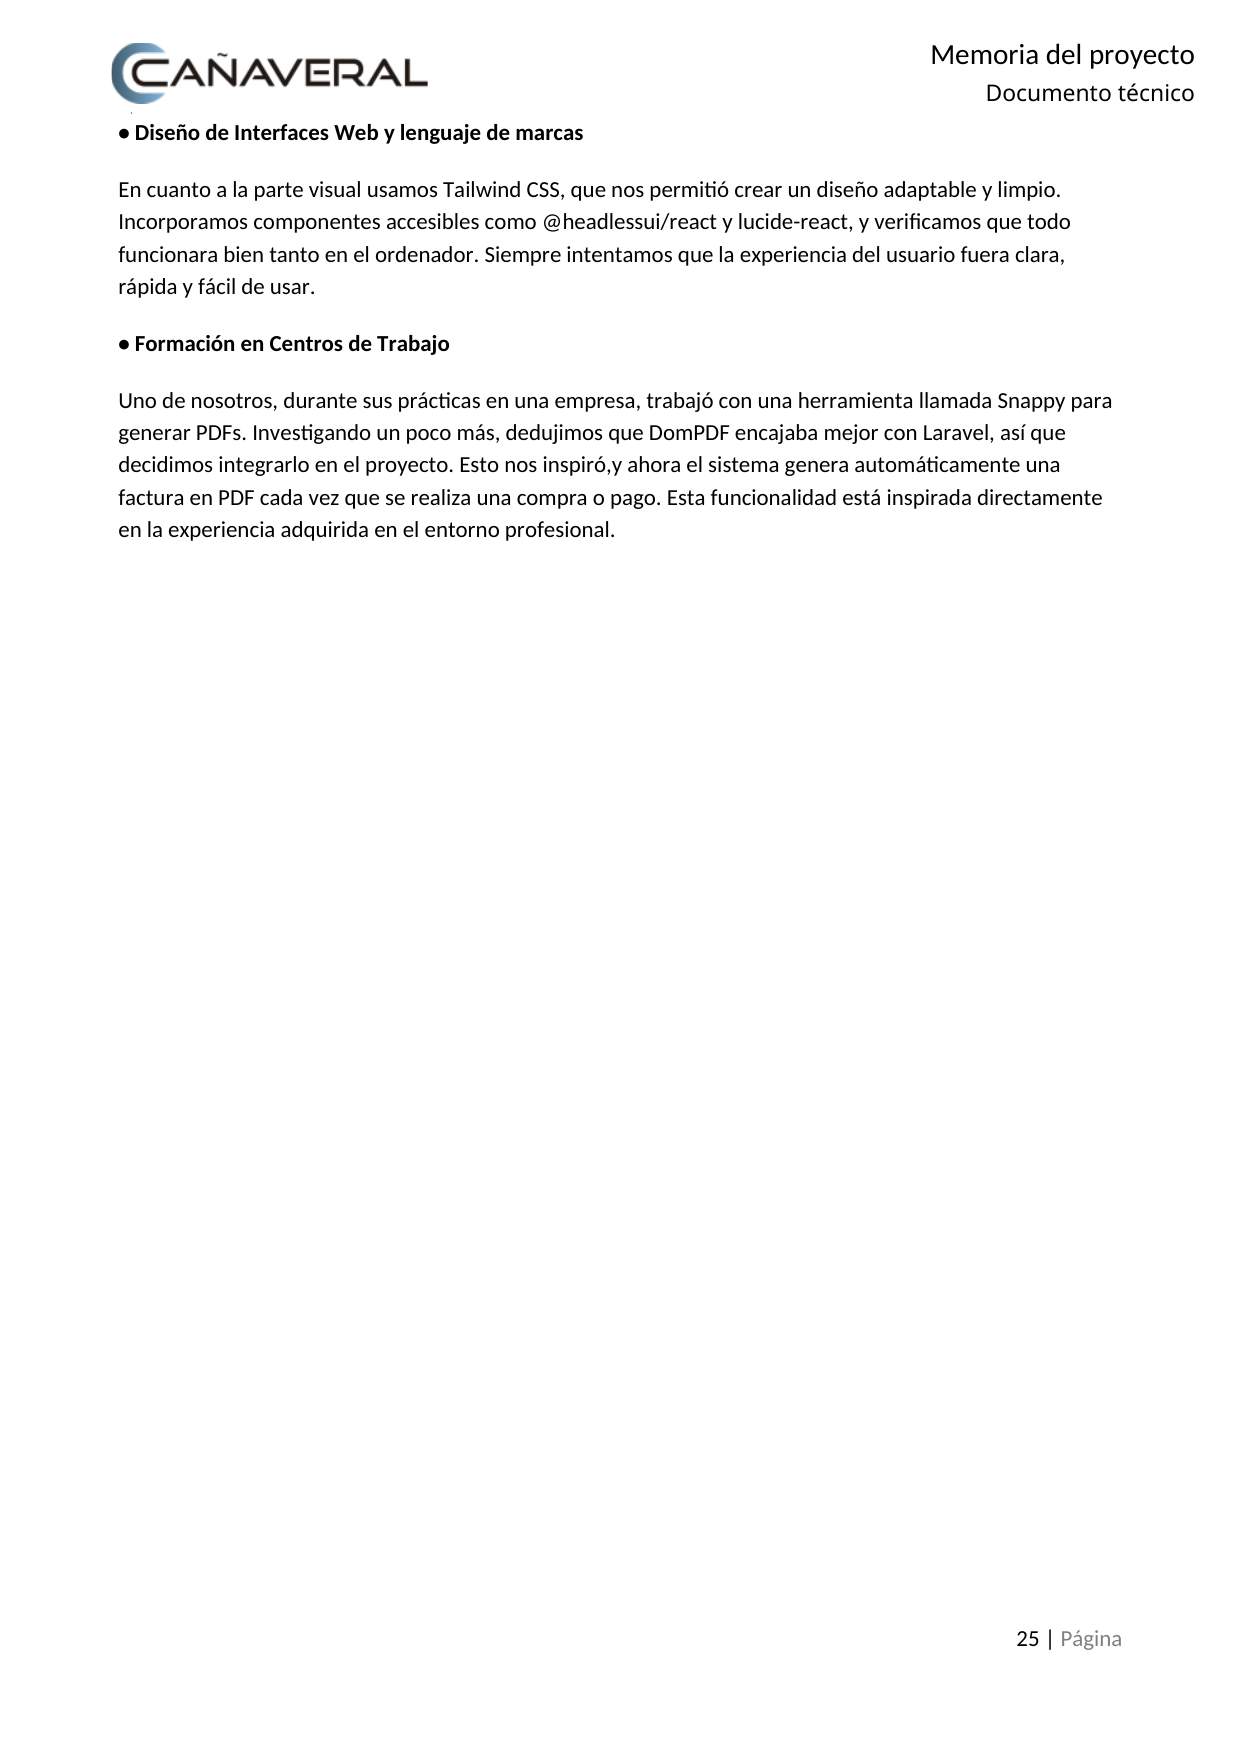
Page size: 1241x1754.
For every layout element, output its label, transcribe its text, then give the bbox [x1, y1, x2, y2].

text • Diseño de Interfaces Web y lenguaje de marcas [118, 118, 1122, 146]
text • Formación en Centros de Trabajo [118, 329, 1122, 357]
text En cuanto a la parte visual usamos Tailwind CSS, que nos permitió crear un diseño adaptable y limpio. Incorporamos componentes accesibles como @headlessui/react y lucide-react, y verificamos que todo funcionara bien tanto en el ordenador. Siempre intentamos que la experiencia del usuario fuera clara, rápida y fácil de usar. [118, 175, 1122, 300]
text Uno de nosotros, durante sus prácticas en una empresa, trabajó con una herramienta llamada Snappy para generar PDFs. Investigando un poco más, dedujimos que DomPDF encajaba mejor con Laravel, así que decidimos integrarlo en el proyecto. Esto nos inspiró,y ahora el sistema genera automáticamente una factura en PDF cada vez que se realiza una compra o pago. Esta funcionalidad está inspirada directamente en la experiencia adquirida en el entorno profesional. [118, 386, 1122, 543]
picture [111, 43, 428, 104]
